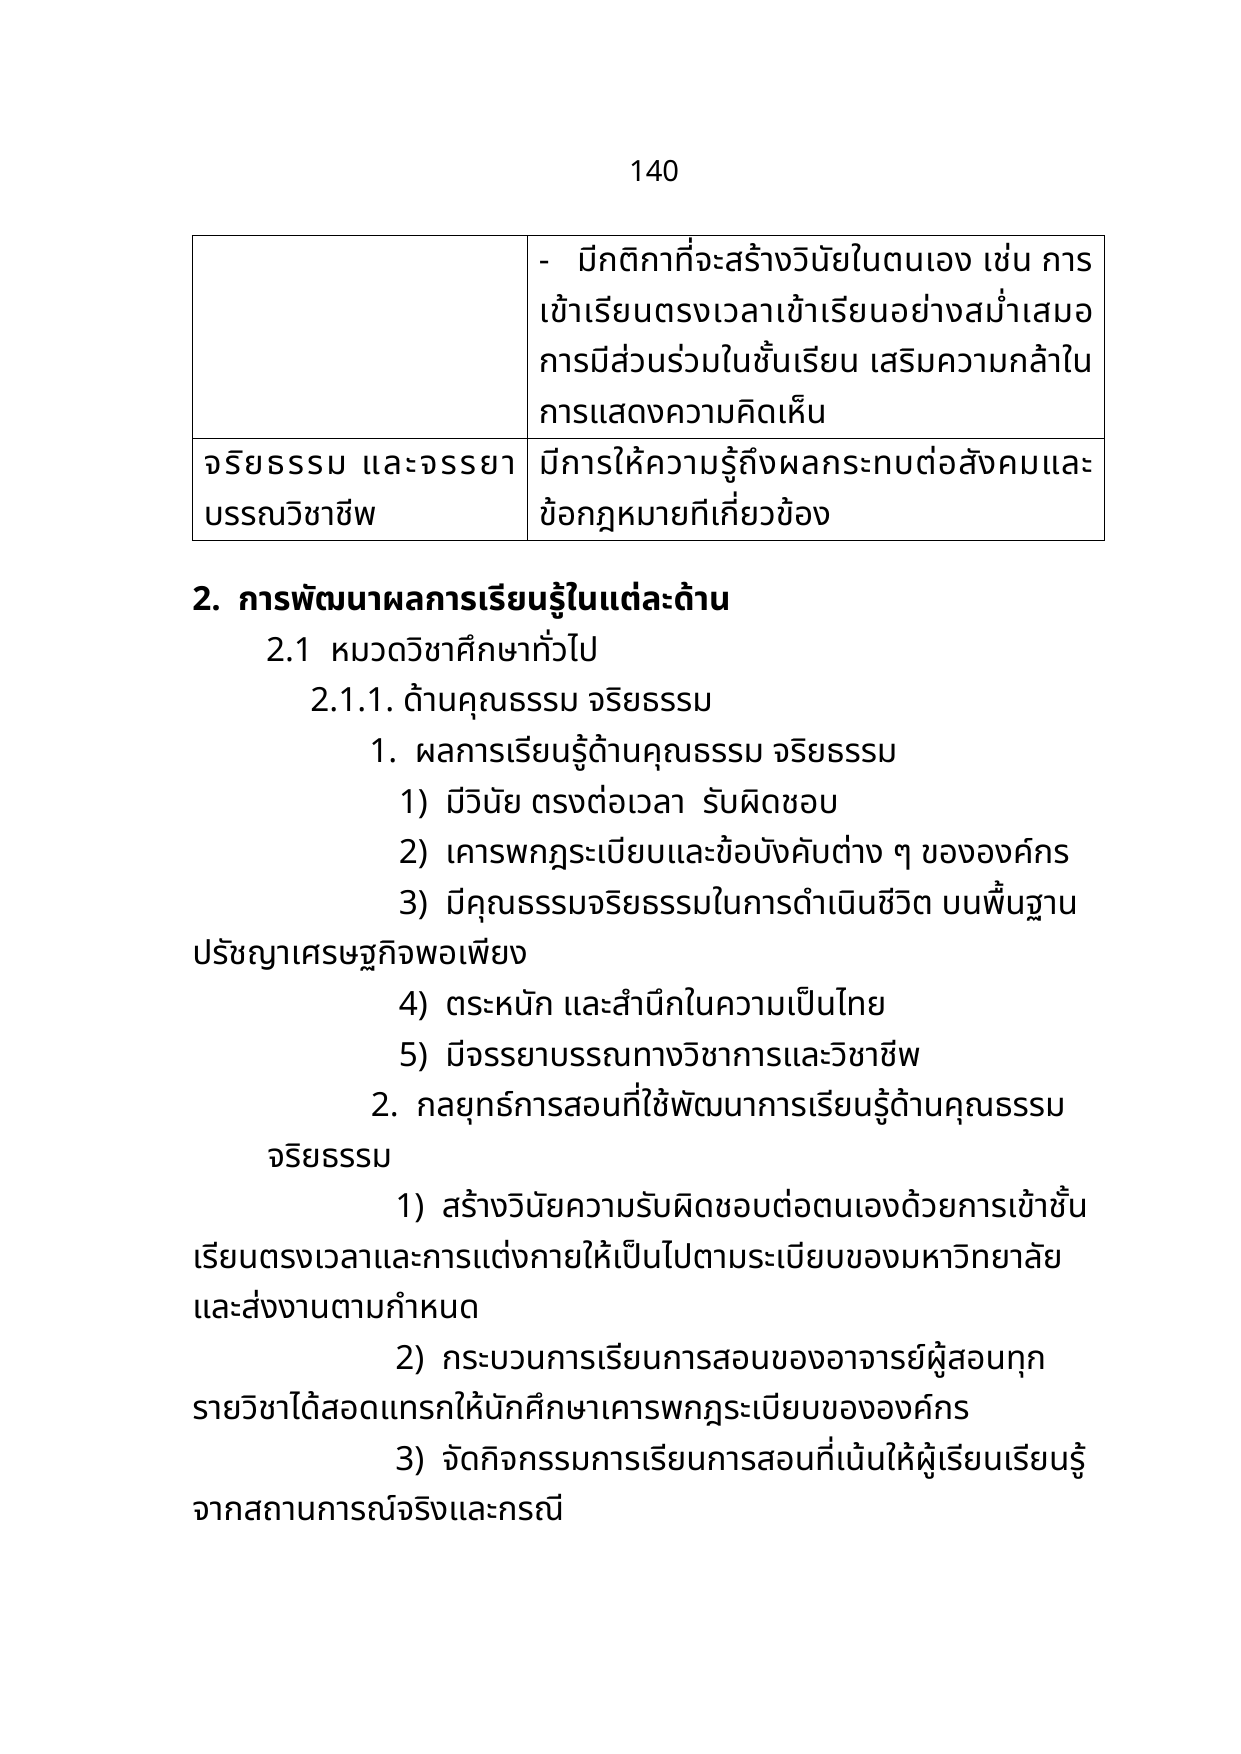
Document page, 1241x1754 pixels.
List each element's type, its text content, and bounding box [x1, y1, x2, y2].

text 2) เคารพกฎระเบียบและข้อบังคับต่าง ๆ ขององค์กร [192, 828, 1107, 879]
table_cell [193, 236, 527, 438]
table_cell จริยธรรม และจรรยาบรรณวิชาชีพ [193, 439, 527, 540]
text 1. ผลการเรียนรู้ด้านคุณธรรม จริยธรรม [267, 727, 1107, 777]
table_cell มีการให้ความรู้ถึงผลกระทบต่อสังคมและข้อกฎหมายทีเกี่ยวข้อง [528, 439, 1104, 540]
text 2) กระบวนการเรียนการสอนของอาจารย์ผู้สอนทุกรายวิชาได้สอดแทรกให้นักศึกษาเคารพกฎระเบียบขององค์กร [192, 1333, 1107, 1434]
text 2. กลยุทธ์การสอนที่ใช้พัฒนาการเรียนรู้ด้านคุณธรรม จริยธรรม [267, 1081, 1107, 1182]
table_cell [528, 236, 1104, 438]
text 4) ตระหนัก และสำนึกในความเป็นไทย [192, 980, 1107, 1030]
text 2. การพัฒนาผลการเรียนรู้ในแต่ละด้าน [192, 575, 1107, 626]
text 2.1 หมวดวิชาศึกษาทั่วไป [192, 626, 1107, 676]
text 1) มีวินัย ตรงต่อเวลา รับผิดชอบ [192, 777, 1107, 828]
text 3) จัดกิจกรรมการเรียนการสอนที่เน้นให้ผู้เรียนเรียนรู้จากสถานการณ์จริงและกรณี [192, 1434, 1107, 1536]
text 2.1.1. ด้านคุณธรรม จริยธรรม [192, 676, 1107, 727]
text 5) มีจรรยาบรรณทางวิชาการและวิชาชีพ [192, 1030, 1107, 1081]
text 3) มีคุณธรรมจริยธรรมในการดำเนินชีวิต บนพื้นฐานปรัชญาเศรษฐกิจพอเพียง [192, 879, 1107, 980]
text 1) สร้างวินัยความรับผิดชอบต่อตนเองด้วยการเข้าชั้นเรียนตรงเวลาและการแต่งกายให้เป็นไปตามระเบียบของมหาวิทยาลัย และส่งงานตามกำหนด [192, 1182, 1107, 1333]
